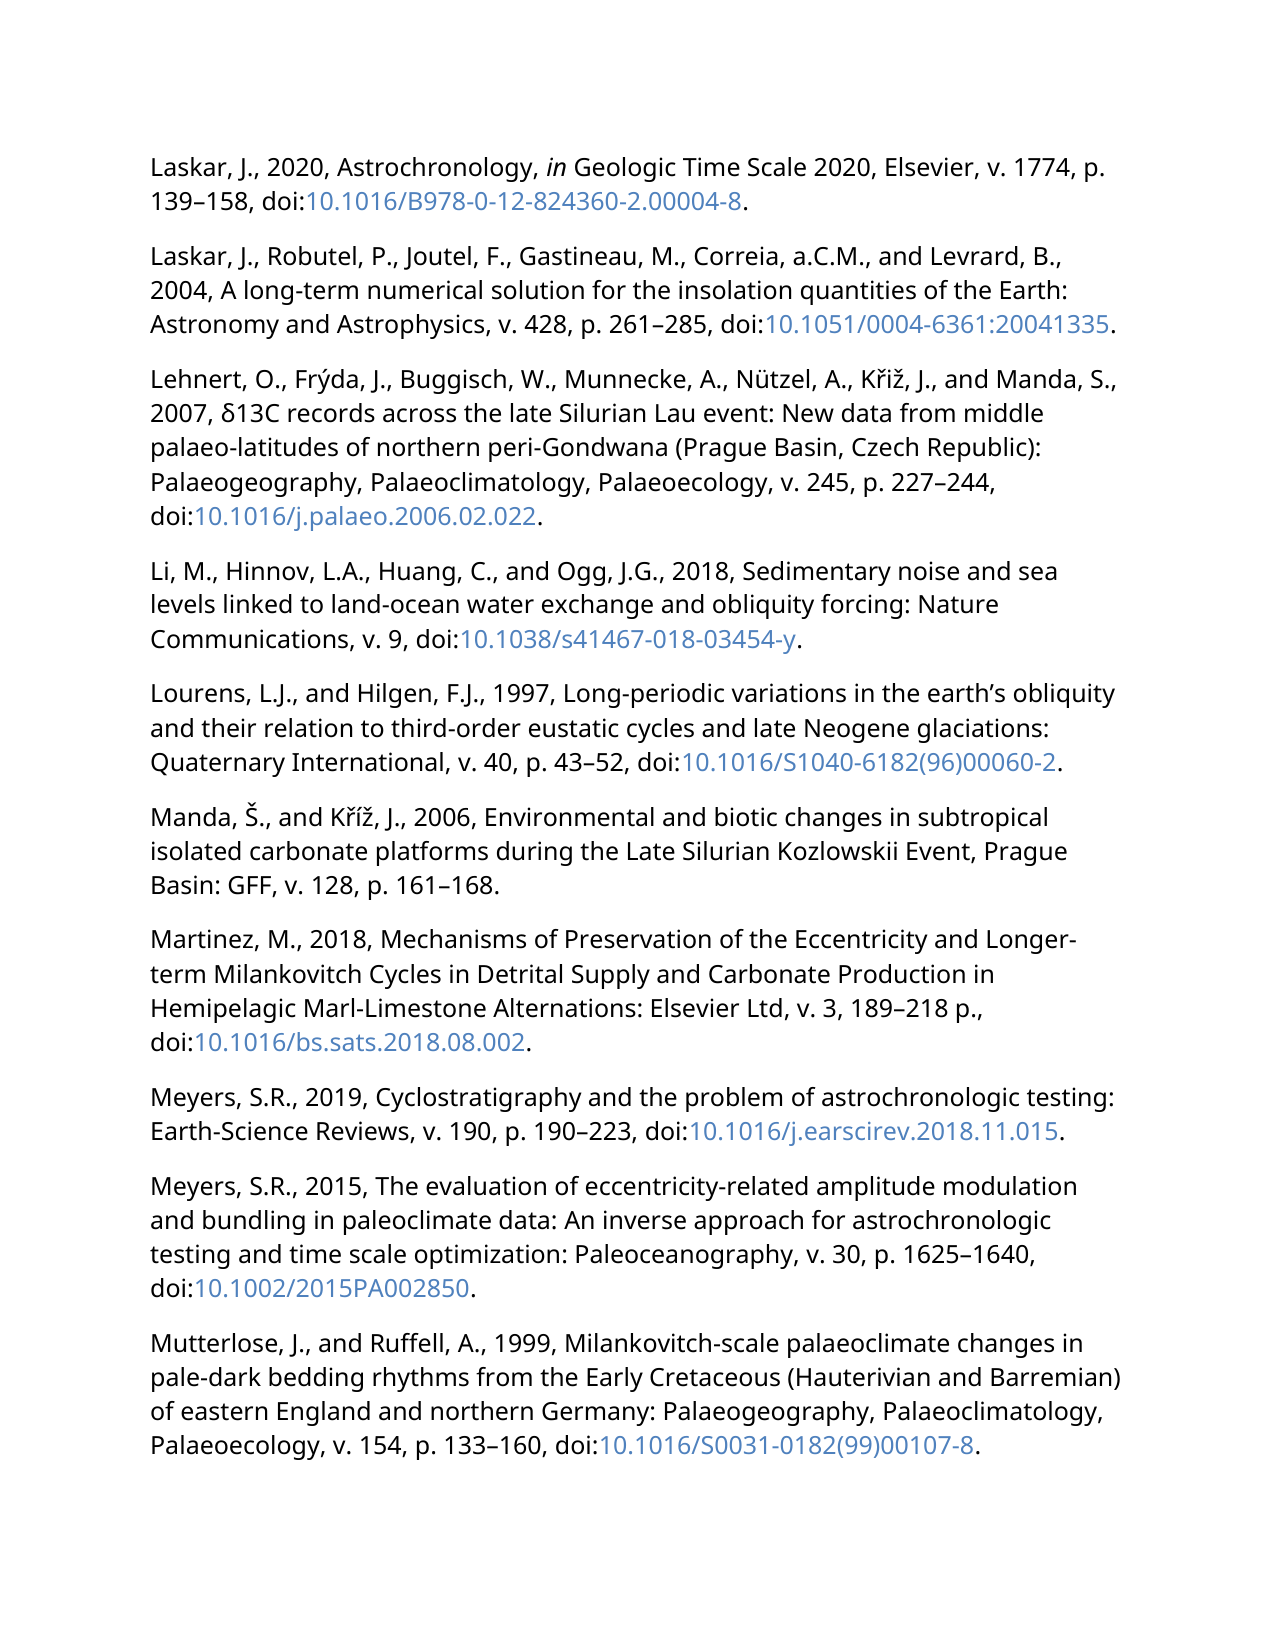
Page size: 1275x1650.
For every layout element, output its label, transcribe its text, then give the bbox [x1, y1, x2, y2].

text Li, M., Hinnov, L.A., Huang, C., and Ogg, J.G., 2018, Sedimentary noise and sea levels linked to land-ocean water exchange and obliquity forcing: Nature Communications, v. 9, doi:10.1038/s41467-018-03454-y. [150, 553, 1125, 655]
text Meyers, S.R., 2019, Cyclostratigraphy and the problem of astrochronologic testing: Earth-Science Reviews, v. 190, p. 190–223, doi:10.1016/j.earscirev.2018.11.015. [150, 1079, 1125, 1147]
text Meyers, S.R., 2015, The evaluation of eccentricity-related amplitude modulation and bundling in paleoclimate data: An inverse approach for astrochronologic testing and time scale optimization: Paleoceanography, v. 30, p. 1625–1640, doi:10.1002/2015PA002850. [150, 1168, 1125, 1304]
text Laskar, J., Robutel, P., Joutel, F., Gastineau, M., Correia, a.C.M., and Levrard, B., 2004, A long-term numerical solution for the insolation quantities of the Earth: Astronomy and Astrophysics, v. 428, p. 261–285, doi:10.1051/0004-6361:20041335. [150, 239, 1125, 341]
text Lehnert, O., Frýda, J., Buggisch, W., Munnecke, A., Nützel, A., Křiž, J., and Manda, S., 2007, δ13C records across the late Silurian Lau event: New data from middle palaeo-latitudes of northern peri-Gondwana (Prague Basin, Czech Republic): Palaeogeography, Palaeoclimatology, Palaeoecology, v. 245, p. 227–244, doi:10.1016/j.palaeo.2006.02.022. [150, 362, 1125, 532]
text Martinez, M., 2018, Mechanisms of Preservation of the Eccentricity and Longer-term Milankovitch Cycles in Detrital Supply and Carbonate Production in Hemipelagic Marl-Limestone Alternations: Elsevier Ltd, v. 3, 189–218 p., doi:10.1016/bs.sats.2018.08.002. [150, 922, 1125, 1058]
text Mutterlose, J., and Ruffell, A., 1999, Milankovitch-scale palaeoclimate changes in pale-dark bedding rhythms from the Early Cretaceous (Hauterivian and Barremian) of eastern England and northern Germany: Palaeogeography, Palaeoclimatology, Palaeoecology, v. 154, p. 133–160, doi:10.1016/S0031-0182(99)00107-8. [150, 1325, 1125, 1462]
text Laskar, J., 2020, Astrochronology, in Geologic Time Scale 2020, Elsevier, v. 1774, p. 139–158, doi:10.1016/B978-0-12-824360-2.00004-8. [150, 150, 1125, 218]
text Manda, Š., and Kříž, J., 2006, Environmental and biotic changes in subtropical isolated carbonate platforms during the Late Silurian Kozlowskii Event, Prague Basin: GFF, v. 128, p. 161–168. [150, 799, 1125, 901]
text Lourens, L.J., and Hilgen, F.J., 1997, Long-periodic variations in the earth’s obliquity and their relation to third-order eustatic cycles and late Neogene glaciations: Quaternary International, v. 40, p. 43–52, doi:10.1016/S1040-6182(96)00060-2. [150, 676, 1125, 778]
